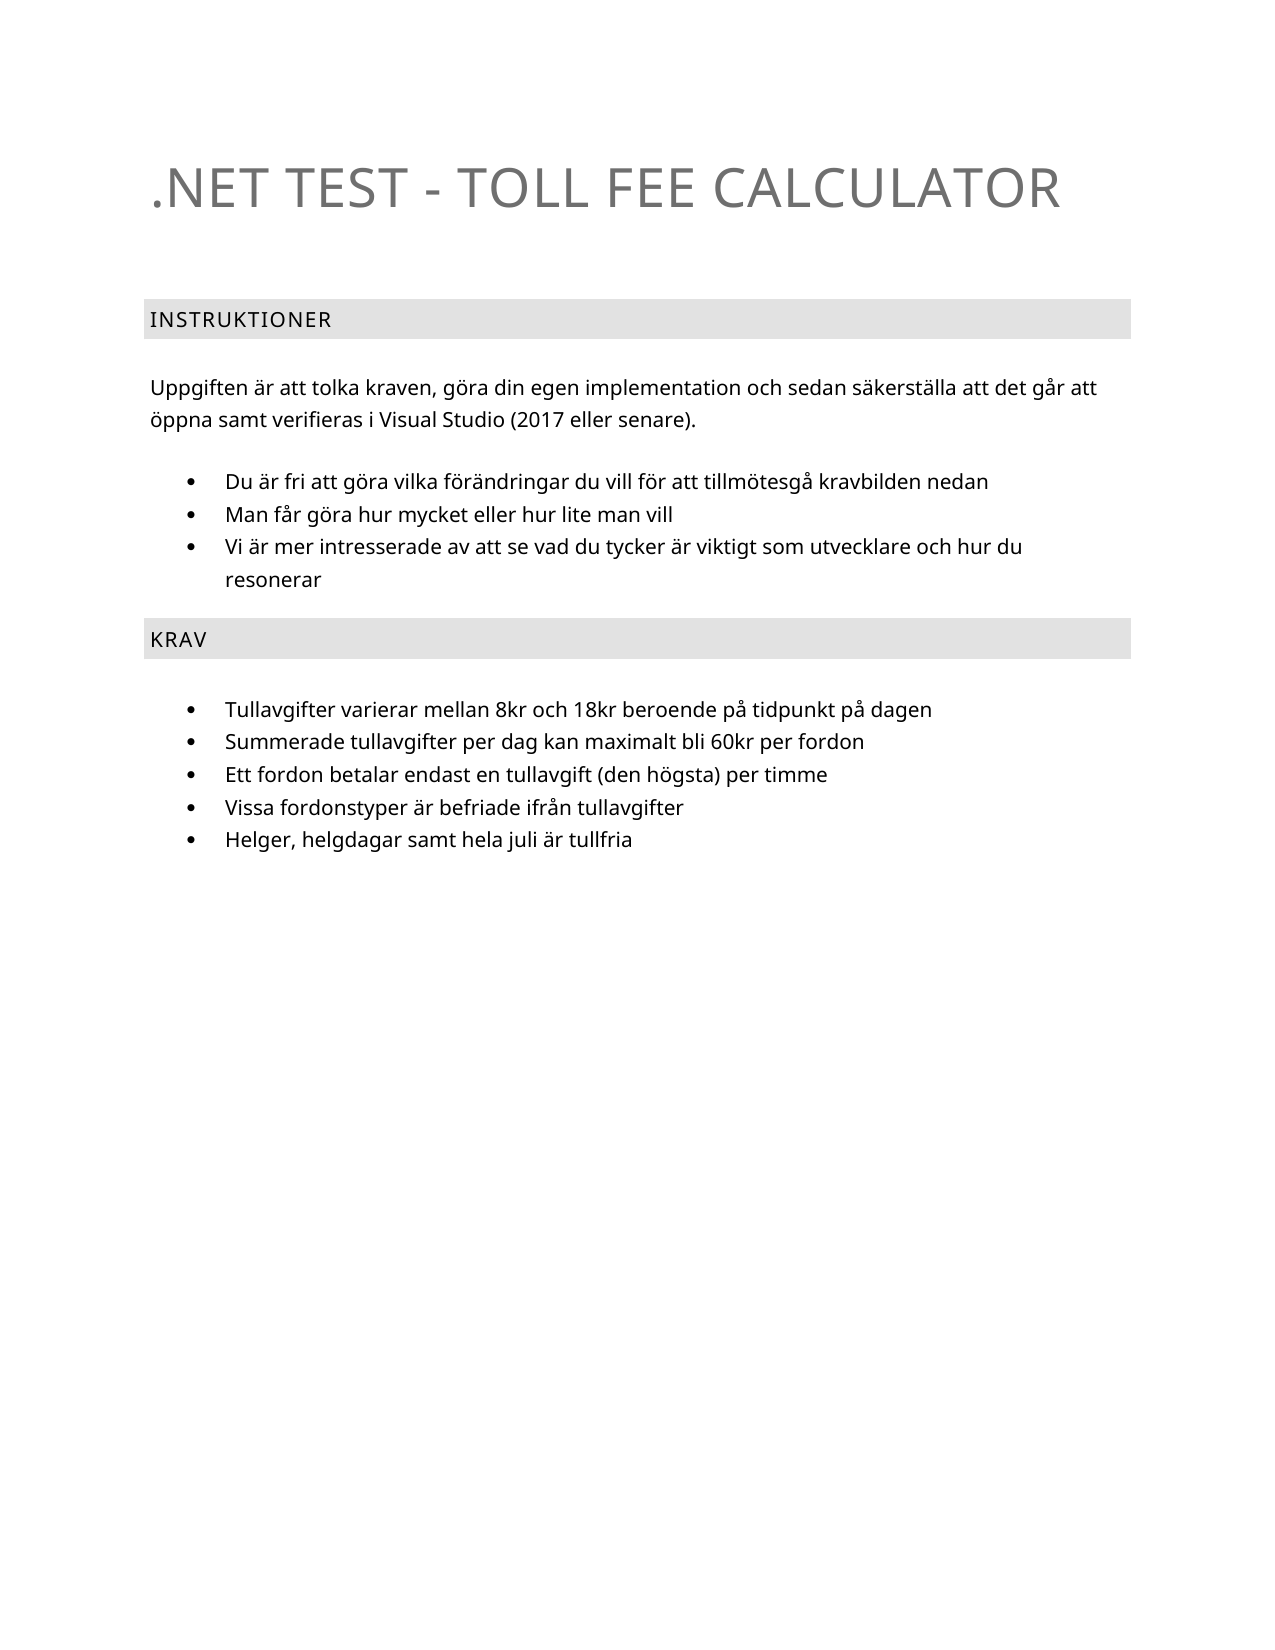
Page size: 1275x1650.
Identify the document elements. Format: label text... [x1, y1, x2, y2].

subtitle INSTRUKTIONER [150, 305, 1125, 333]
list Summerade tullavgifter per dag kan maximalt bli 60kr per fordon [187, 727, 1125, 756]
list Vi är mer intresserade av att se vad du tycker är viktigt som utvecklare och hur du resonerar [187, 532, 1125, 593]
text Uppgiften är att tolka kraven, göra din egen implementation och sedan säkerställa att det går att öppna samt verifieras i Visual Studio (2017 eller senare). [150, 373, 1125, 434]
list Ett fordon betalar endast en tullavgift (den högsta) per timme [187, 760, 1125, 788]
subtitle KRAV [150, 625, 1125, 653]
list Du är fri att göra vilka förändringar du vill för att tillmötesgå kravbilden nedan [187, 467, 1125, 496]
title .Net Test - Toll Fee Calculator [150, 150, 1125, 224]
list Man får göra hur mycket eller hur lite man vill [187, 500, 1125, 528]
list Vissa fordonstyper är befriade ifrån tullavgifter [187, 793, 1125, 821]
list Helger, helgdagar samt hela juli är tullfria [187, 825, 1125, 854]
list Tullavgifter varierar mellan 8kr och 18kr beroende på tidpunkt på dagen [187, 695, 1125, 723]
